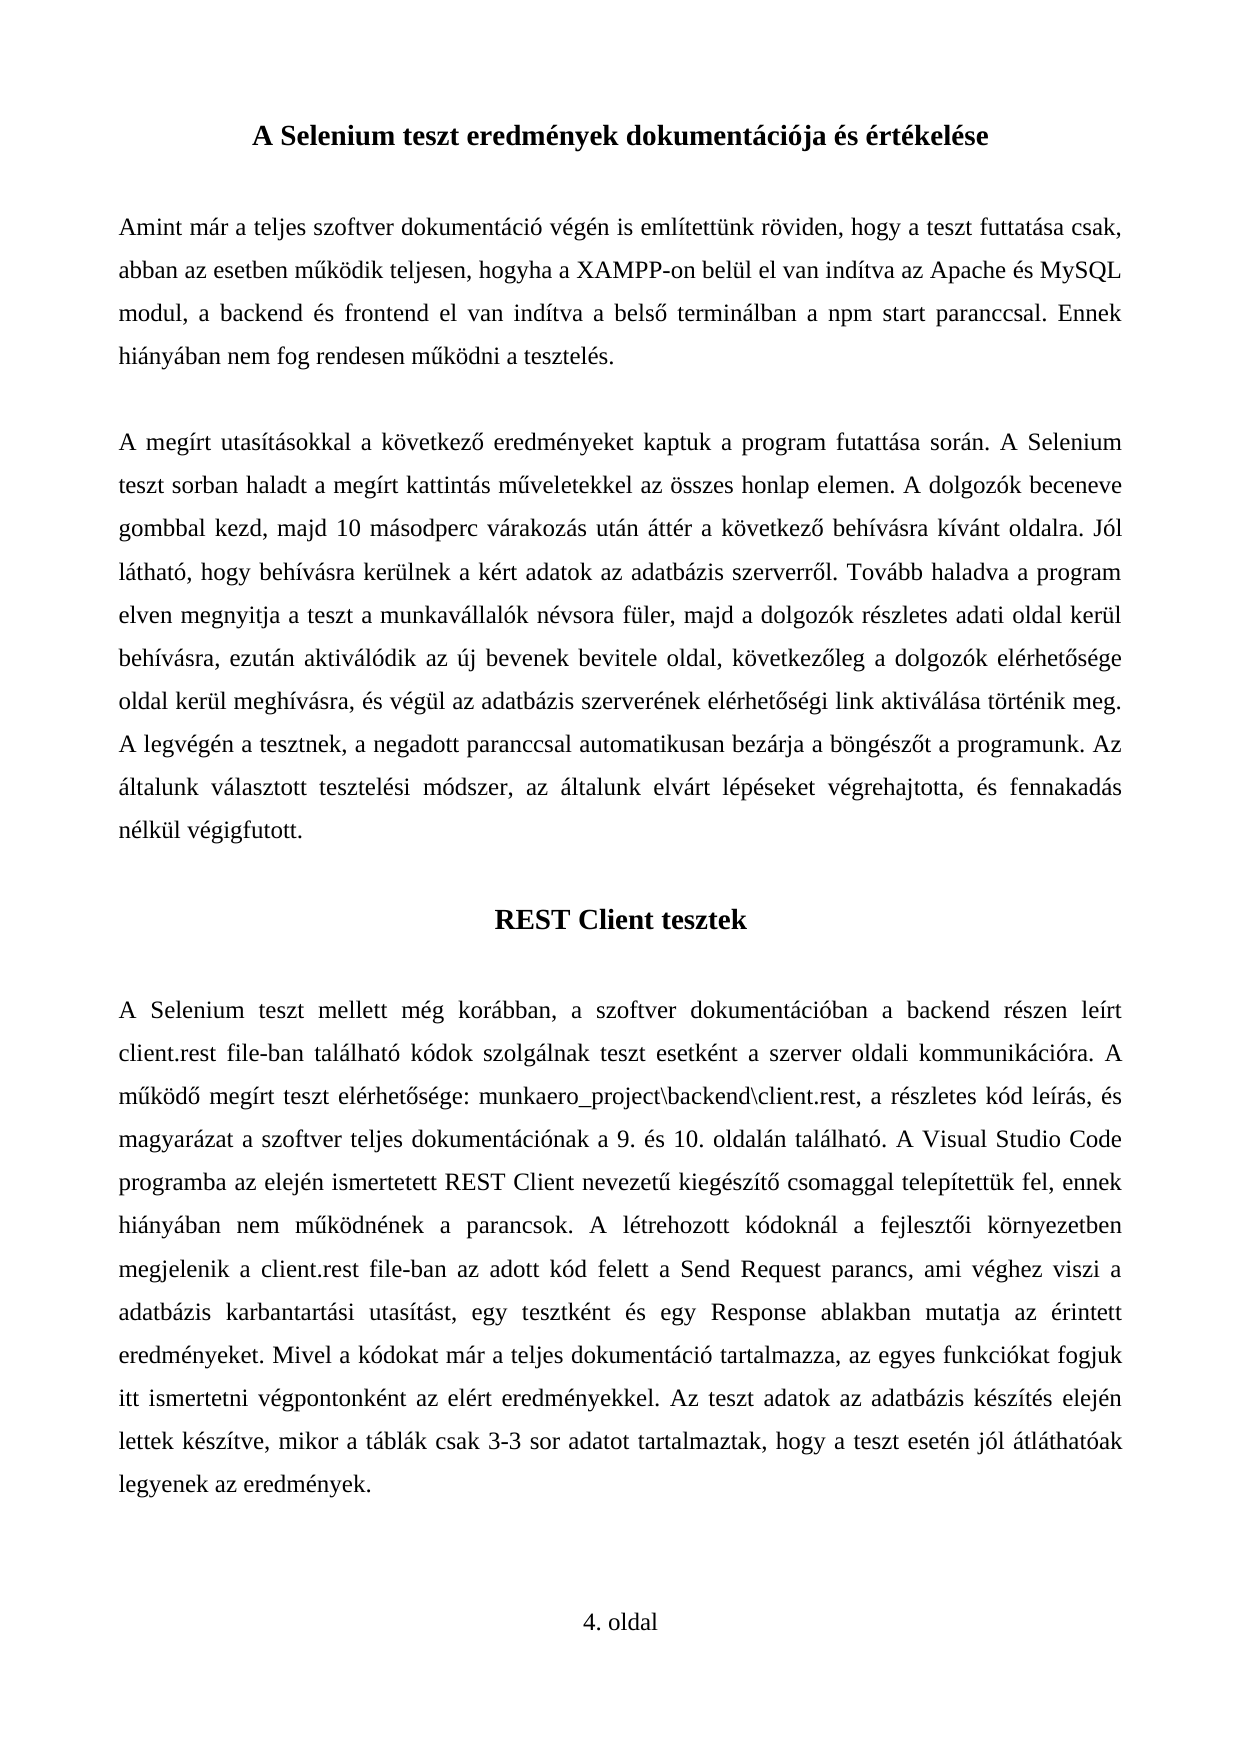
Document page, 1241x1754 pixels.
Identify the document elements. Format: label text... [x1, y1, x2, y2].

subtitle REST Client tesztek [249, 902, 992, 935]
text A Selenium teszt mellett még korábban, a szoftver dokumentációban a backend részen leírt client.rest file-ban található kódok szolgálnak teszt esetként a szerver oldali kommunikációra. A működő megírt teszt elérhetősége: munkaero_project\backend\client.rest, a részletes kód leírás, és magyarázat a szoftver teljes dokumentációnak a 9. és 10. oldalán található. A Visual Studio Code programba az elején ismertetett REST Client nevezetű kiegészítő csomaggal telepítettük fel, ennek hiányában nem működnének a parancsok. A létrehozott kódoknál a fejlesztői környezetben megjelenik a client.rest file-ban az adott kód felett a Send Request parancs, ami véghez viszi a adatbázis karbantartási utasítást, egy tesztként és egy Response ablakban mutatja az érintett eredményeket. Mivel a kódokat már a teljes dokumentáció tartalmazza, az egyes funkciókat fogjuk itt ismertetni végpontonként az elért eredményekkel. Az teszt adatok az adatbázis készítés elején lettek készítve, mikor a táblák csak 3-3 sor adatot tartalmaztak, hogy a teszt esetén jól átláthatóak legyenek az eredmények. [118, 995, 1123, 1498]
text Amint már a teljes szoftver dokumentáció végén is említettünk röviden, hogy a teszt futtatása csak, abban az esetben működik teljesen, hogyha a XAMPP-on belül el van indítva az Apache és MySQL modul, a backend és frontend el van indítva a belső terminálban a npm start paranccsal. Ennek hiányában nem fog rendesen működni a tesztelés. [118, 212, 1123, 370]
subtitle A Selenium teszt eredmények dokumentációja és értékelése [249, 118, 991, 152]
text A megírt utasításokkal a következő eredményeket kaptuk a program futattása során. A Selenium teszt sorban haladt a megírt kattintás műveletekkel az összes honlap elemen. A dolgozók beceneve gombbal kezd, majd 10 másodperc várakozás után áttér a következő behívásra kívánt oldalra. Jól látható, hogy behívásra kerülnek a kért adatok az adatbázis szerverről. Tovább haladva a program elven megnyitja a teszt a munkavállalók névsora füler, majd a dolgozók részletes adati oldal kerül behívásra, ezután aktiválódik az új bevenek bevitele oldal, következőleg a dolgozók elérhetősége oldal kerül meghívásra, és végül az adatbázis szerverének elérhetőségi link aktiválása történik meg. A legvégén a tesztnek, a negadott paranccsal automatikusan bezárja a böngészőt a programunk. Az általunk választott tesztelési módszer, az általunk elvárt lépéseket végrehajtotta, és fennakadás nélkül végigfutott. [118, 427, 1123, 844]
